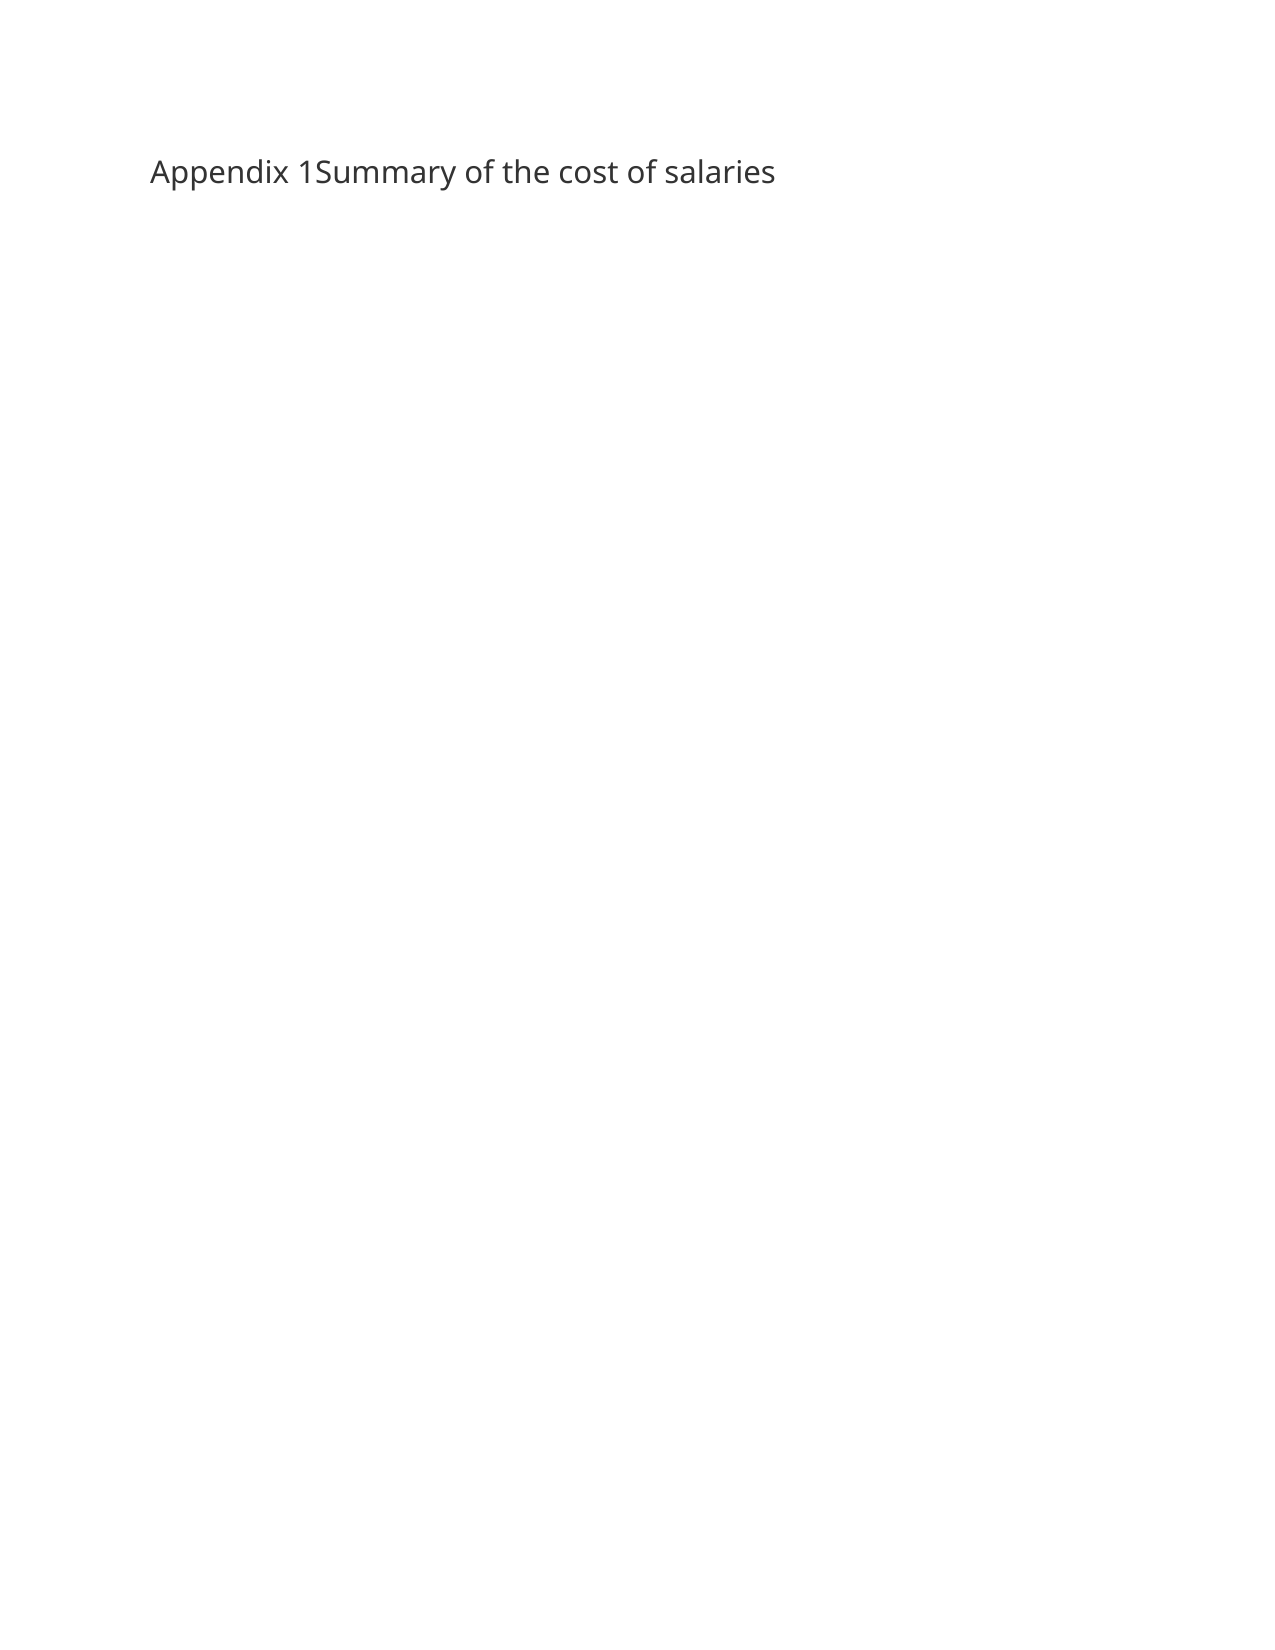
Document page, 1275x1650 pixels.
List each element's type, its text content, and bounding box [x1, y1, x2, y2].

text Appendix 1Summary of the cost of salaries [150, 150, 1125, 193]
